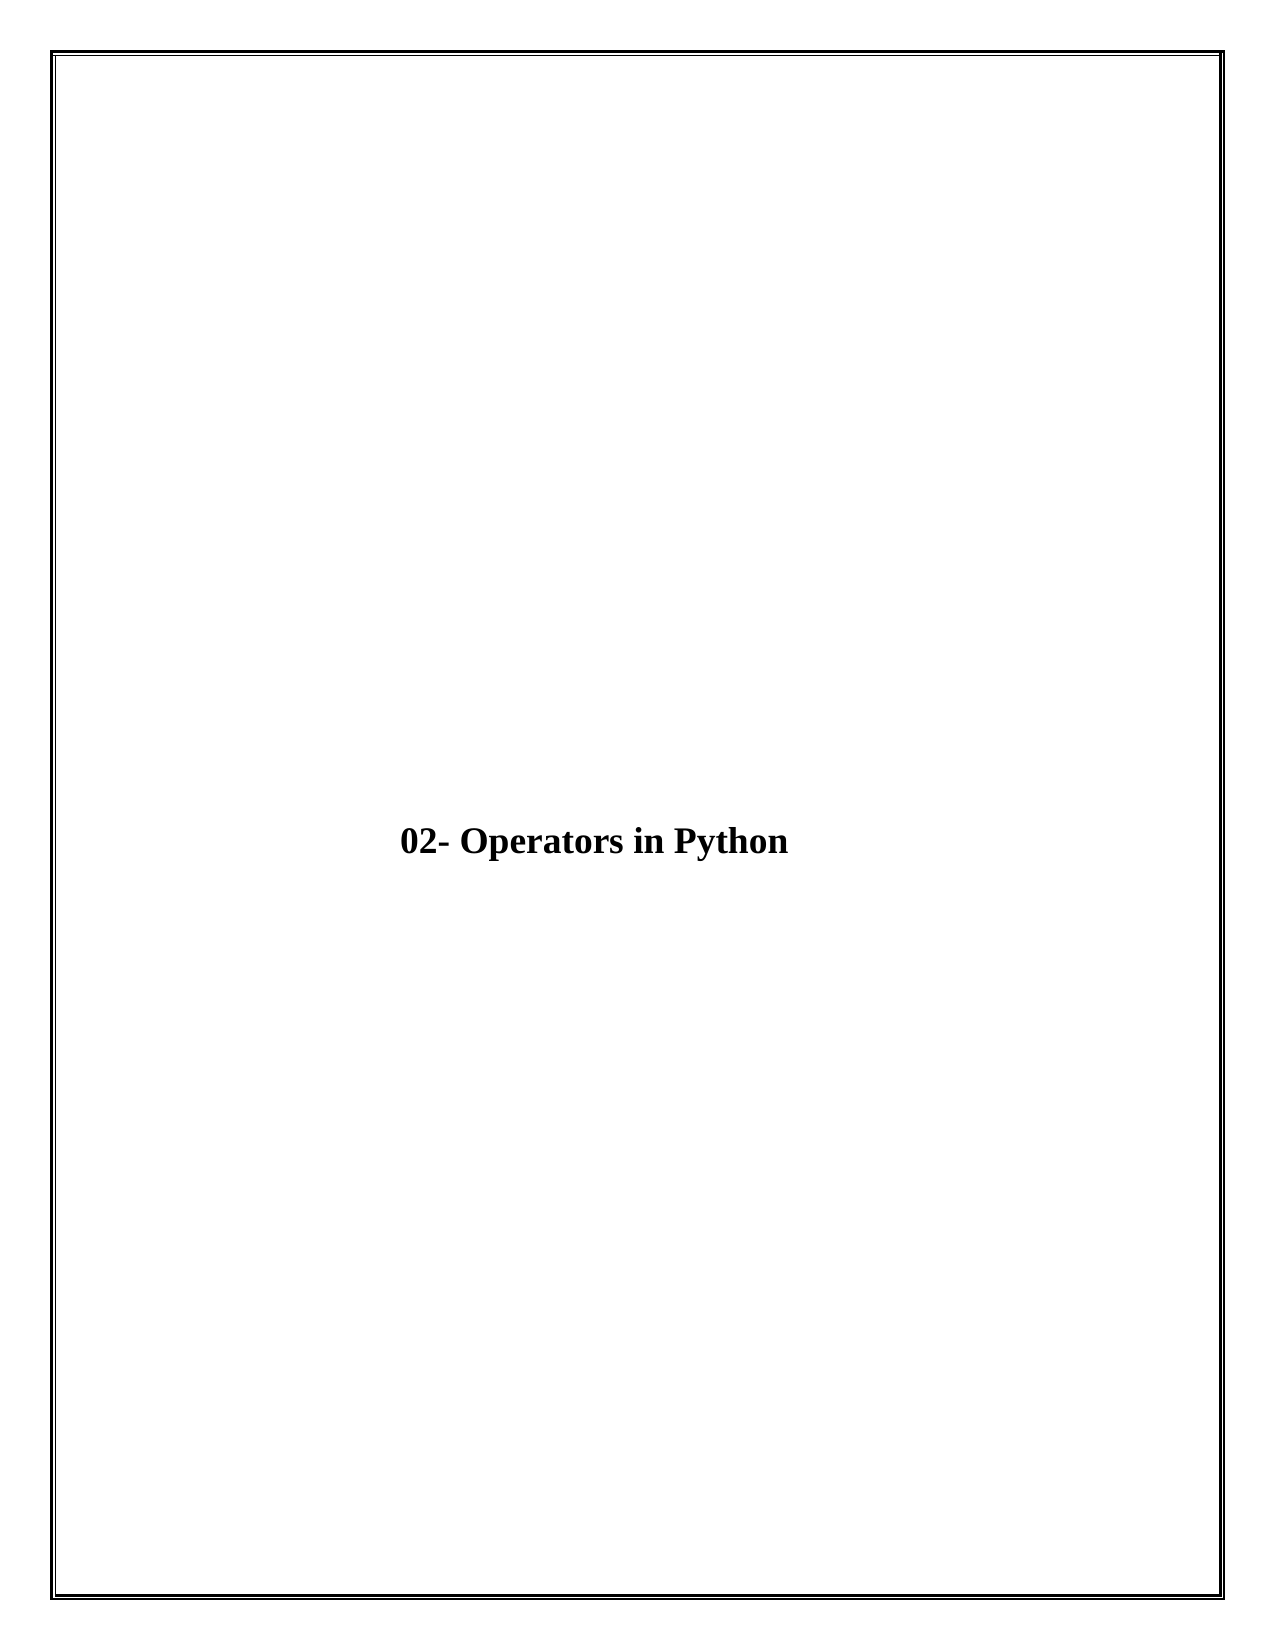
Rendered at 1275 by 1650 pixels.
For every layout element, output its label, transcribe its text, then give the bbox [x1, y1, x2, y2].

subtitle 02- Operators in Python [300, 819, 1125, 862]
